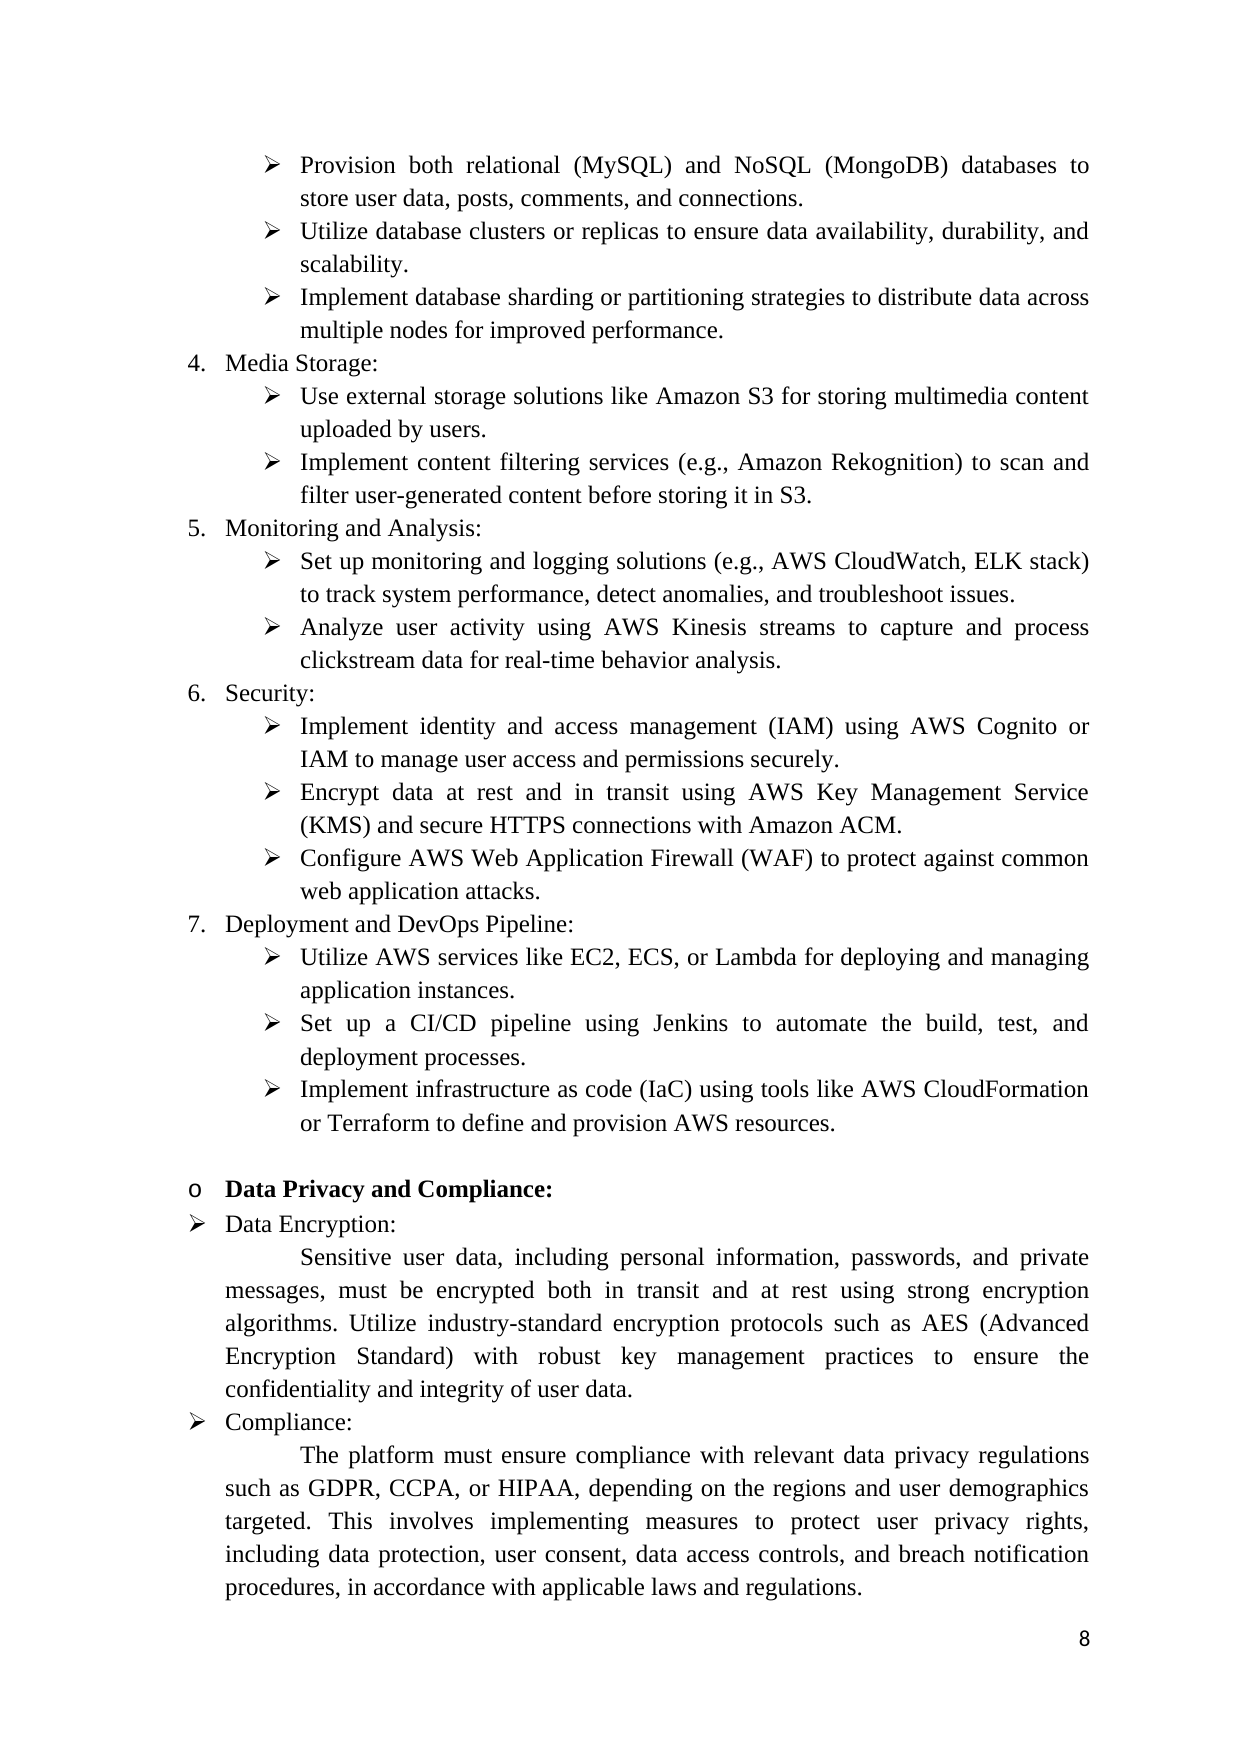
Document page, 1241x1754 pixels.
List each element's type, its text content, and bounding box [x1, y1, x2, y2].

list Set up monitoring and logging solutions (e.g., AWS CloudWatch, ELK stack) to track system performance, detect anomalies, and troubleshoot issues. [262, 546, 1090, 608]
list Implement infrastructure as code (IaC) using tools like AWS CloudFormation or Terraform to define and provision AWS resources. [262, 1074, 1090, 1136]
list Implement content filtering services (e.g., Amazon Rekognition) to scan and filter user-generated content before storing it in S3. [262, 447, 1090, 509]
list Security: [187, 678, 1090, 707]
list Analyze user activity using AWS Kinesis streams to capture and process clickstream data for real-time behavior analysis. [262, 612, 1090, 674]
list Sensitive user data, including personal information, passwords, and private messages, must be encrypted both in transit and at rest using strong encryption algorithms. Utilize industry-standard encryption protocols such as AES (Advanced Encryption Standard) with robust key management practices to ensure the confidentiality and integrity of user data. [225, 1242, 1090, 1403]
list Monitoring and Analysis: [187, 513, 1090, 542]
list Utilize database clusters or replicas to ensure data availability, durability, and scalability. [262, 216, 1090, 278]
list Encrypt data at rest and in transit using AWS Key Management Service (KMS) and secure HTTPS connections with Amazon ACM. [262, 777, 1090, 839]
list Configure AWS Web Application Firewall (WAF) to protect against common web application attacks. [262, 843, 1090, 905]
list Data Encryption: [187, 1209, 1090, 1238]
list Deployment and DevOps Pipeline: [187, 909, 1090, 938]
list Utilize AWS services like EC2, ECS, or Lambda for deploying and managing application instances. [262, 942, 1090, 1004]
list Data Privacy and Compliance: [187, 1174, 1090, 1204]
list Implement database sharding or partitioning strategies to distribute data across multiple nodes for improved performance. [262, 282, 1090, 344]
list Implement identity and access management (IAM) using AWS Cognito or IAM to manage user access and permissions securely. [262, 711, 1090, 773]
list Set up a CI/CD pipeline using Jenkins to automate the build, test, and deployment processes. [262, 1008, 1090, 1070]
list The platform must ensure compliance with relevant data privacy regulations such as GDPR, CCPA, or HIPAA, depending on the regions and user demographics targeted. This involves implementing measures to protect user privacy rights, including data protection, user consent, data access controls, and breach notification procedures, in accordance with applicable laws and regulations. [225, 1440, 1090, 1601]
list Provision both relational (MySQL) and NoSQL (MongoDB) databases to store user data, posts, comments, and connections. [262, 150, 1090, 212]
list Use external storage solutions like Amazon S3 for storing multimedia content uploaded by users. [262, 381, 1090, 443]
list Compliance: [187, 1407, 1090, 1436]
list Media Storage: [187, 348, 1090, 377]
